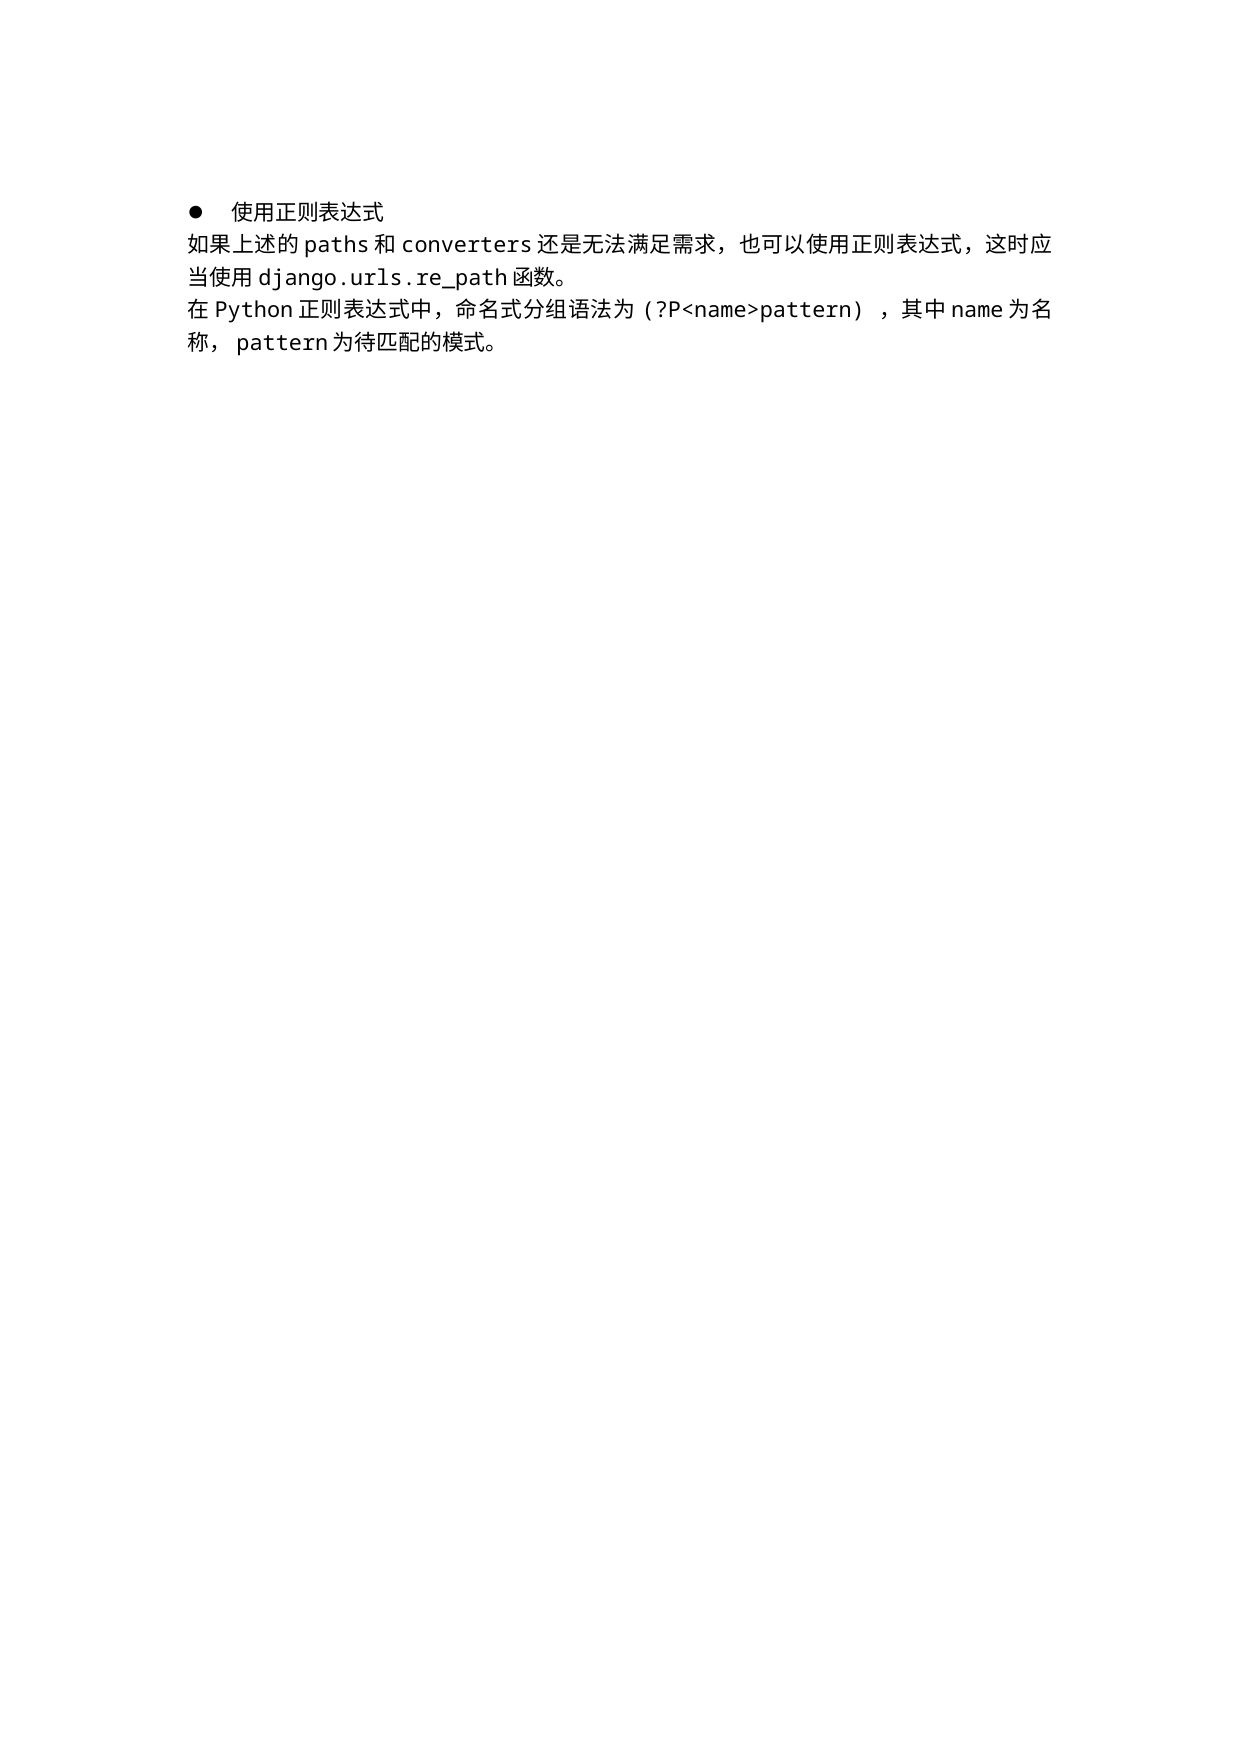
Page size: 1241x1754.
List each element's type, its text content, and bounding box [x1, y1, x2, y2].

list 使用正则表达式 [187, 194, 1053, 227]
text 在Python正则表达式中，命名式分组语法为 (?P<name>pattern) ，其中name为名称， pattern为待匹配的模式。 [187, 292, 1053, 357]
text 如果上述的paths和converters还是无法满足需求，也可以使用正则表达式，这时应当使用 django.urls.re_path函数。 [187, 227, 1053, 292]
